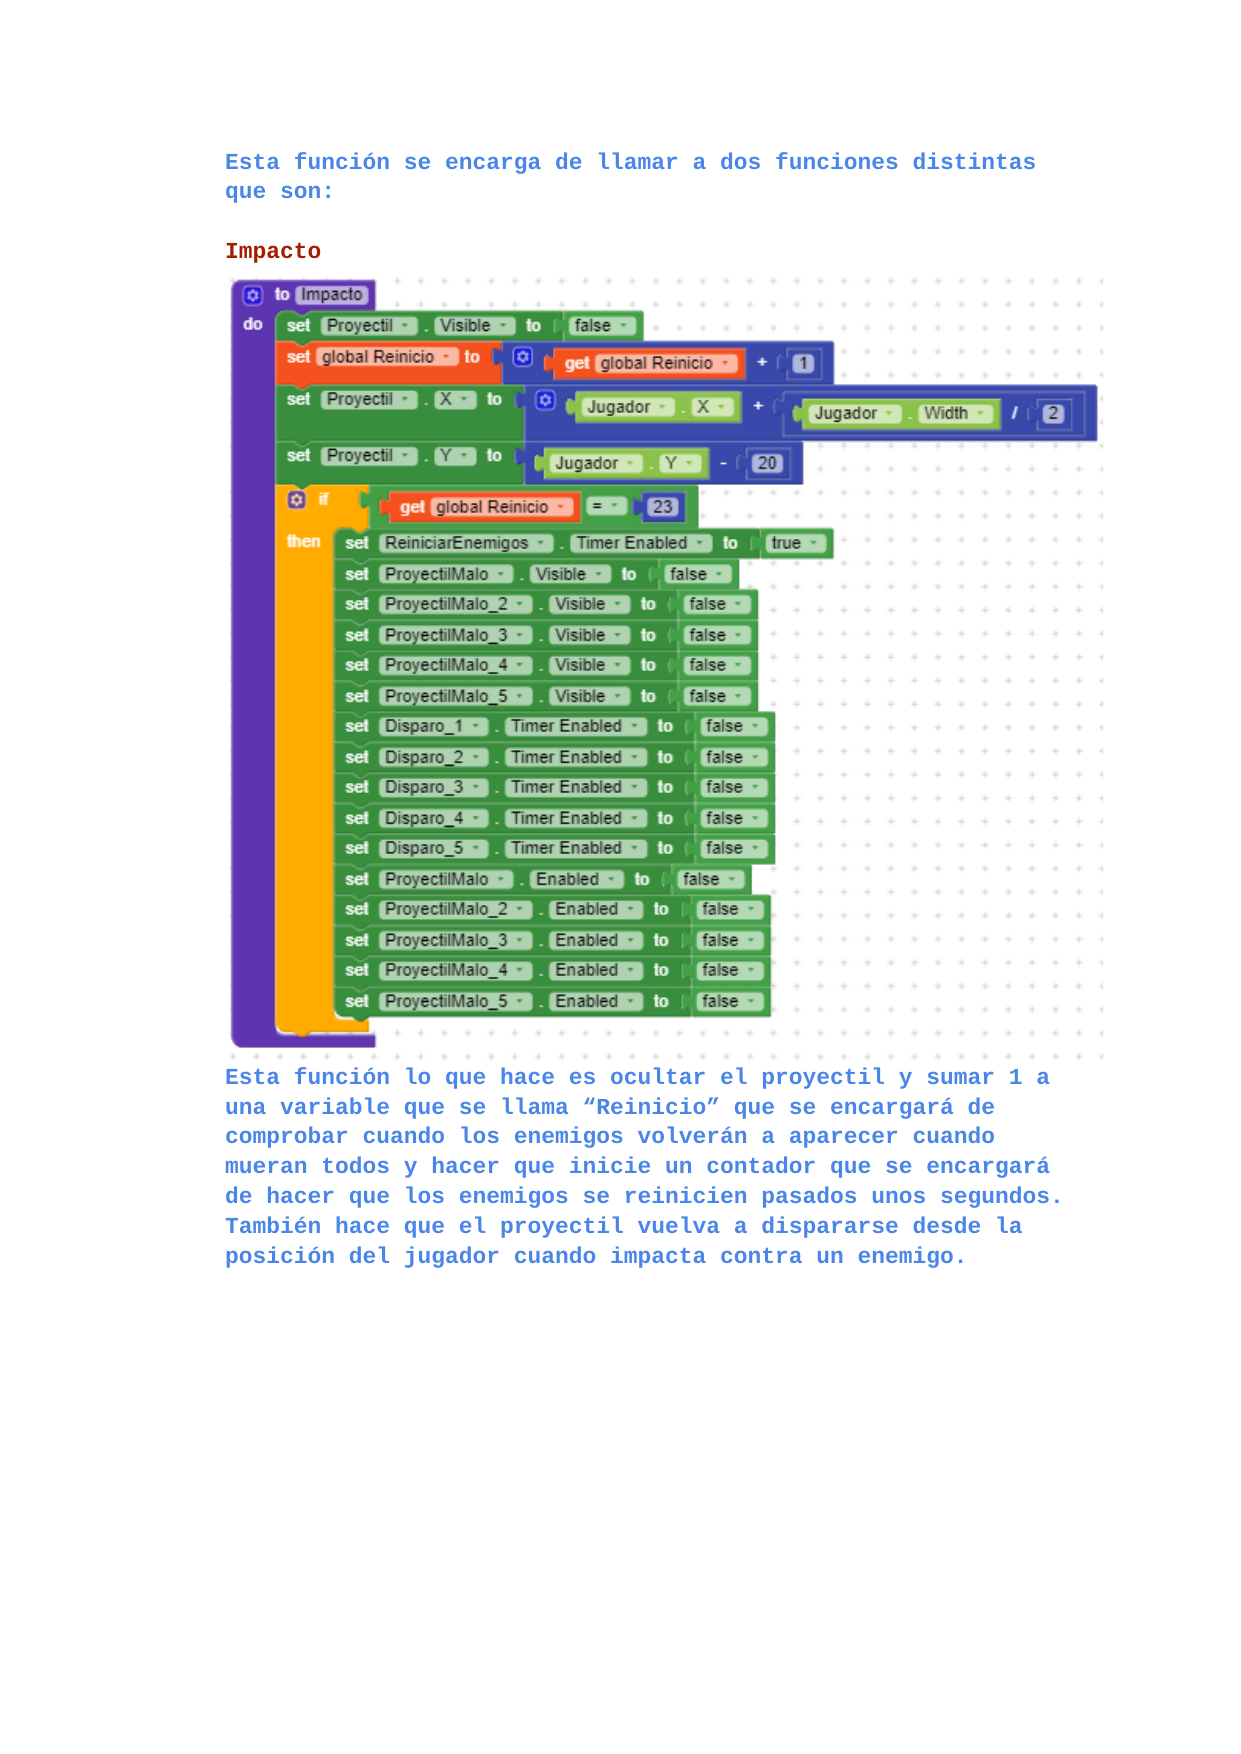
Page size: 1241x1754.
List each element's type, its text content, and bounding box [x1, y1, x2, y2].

text Impacto [225, 239, 1090, 265]
text Esta función se encarga de llamar a dos funciones distintas que son: [225, 150, 1090, 206]
text También hace que el proyectil vuelva a dispararse desde la posición del jugador cuando impacta contra un enemigo. [225, 1214, 1090, 1270]
picture [225, 269, 1104, 1062]
text Esta función lo que hace es ocultar el proyectil y sumar 1 a una variable que se llama “Reinicio” que se encargará de comprobar cuando los enemigos volverán a aparecer cuando mueran todos y hacer que inicie un contador que se encargará de hacer que los enemigos se reinicien pasados unos segundos. [225, 1065, 1090, 1210]
